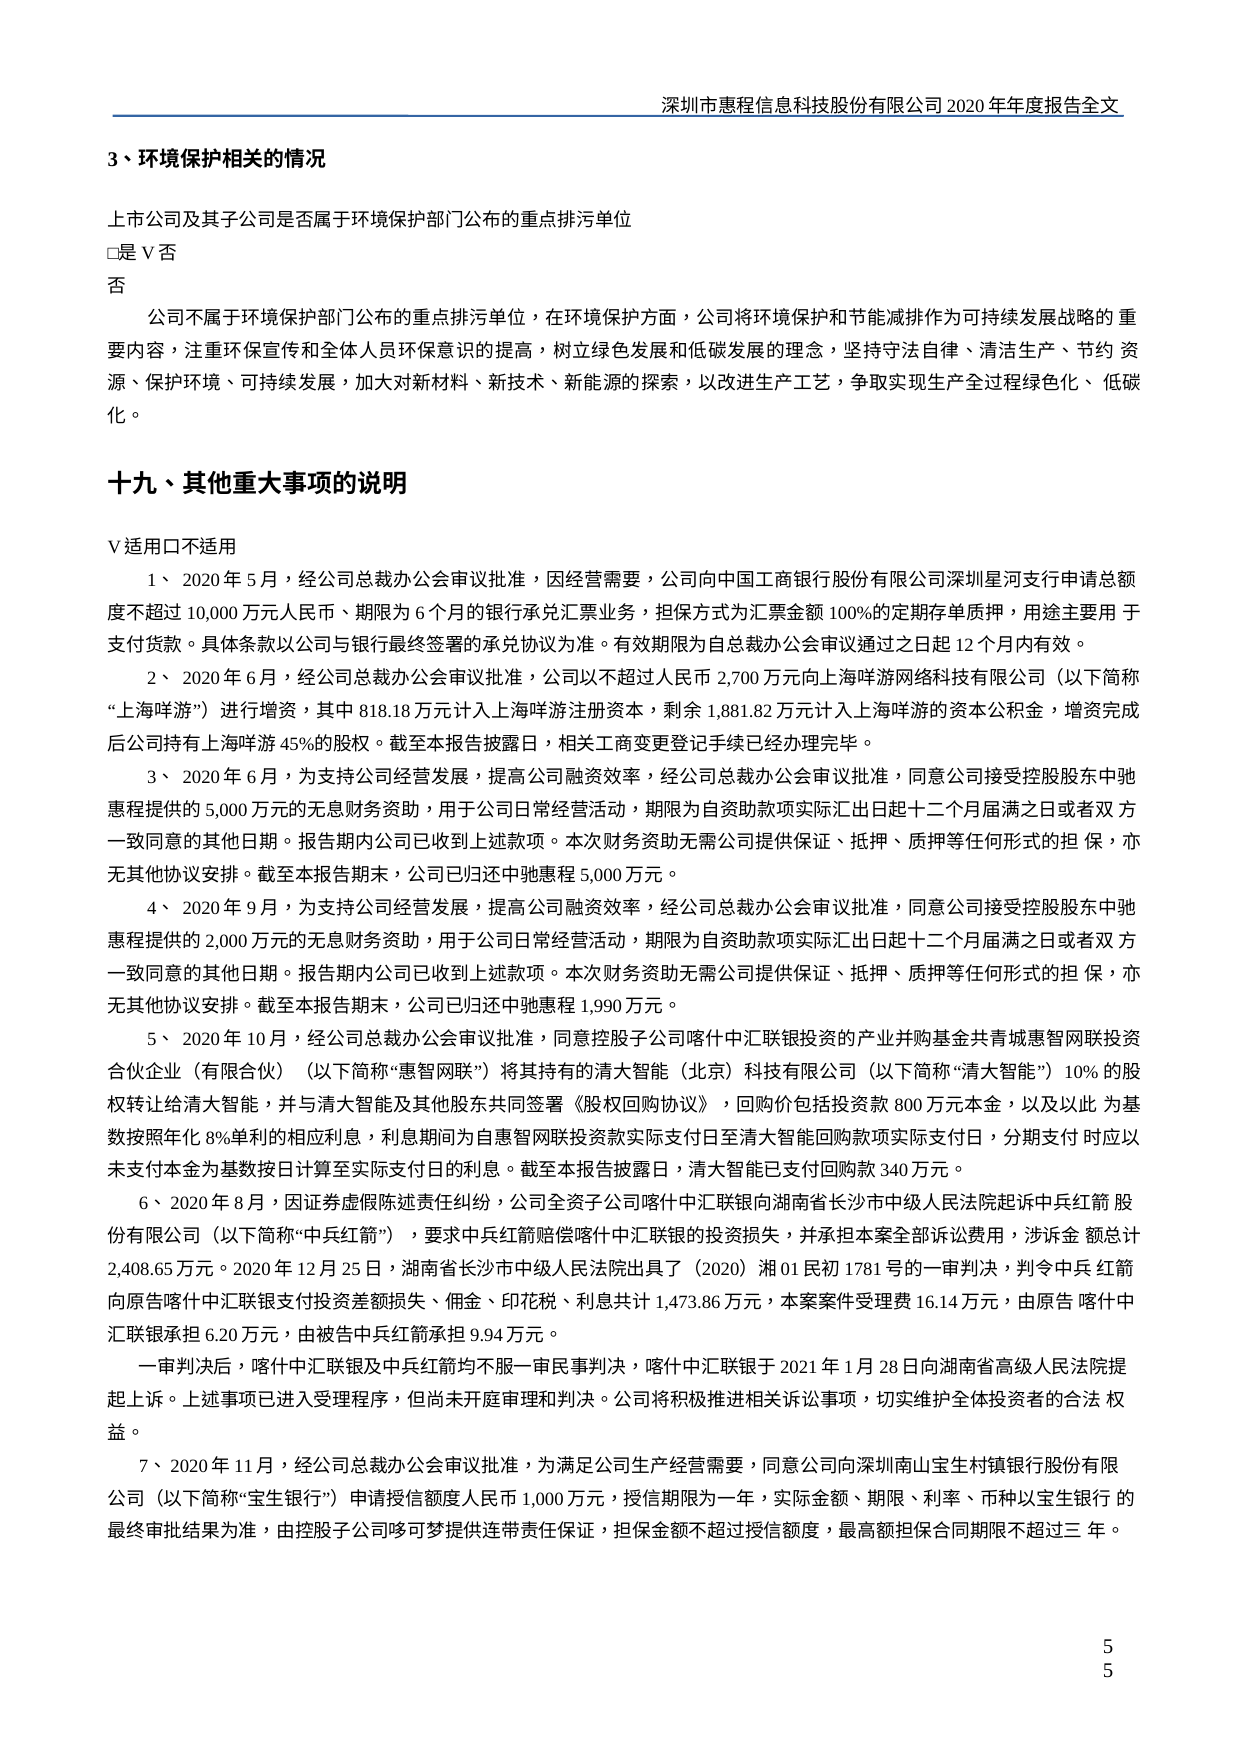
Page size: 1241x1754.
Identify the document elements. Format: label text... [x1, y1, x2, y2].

text 5、 2020年10月，经公司总裁办公会审议批准，同意控股子公司喀什中汇联银投资的产业并购基金共青城惠智网联投资 合伙企业（有限合伙）（以下简称“惠智网联”）将其持有的清大智能（北京）科技有限公司（以下简称“清大智能”）10% 的股权转让给清大智能，并与清大智能及其他股东共同签署《股权回购协议》，回购价包括投资款800万元本金，以及以此 为基数按照年化8%单利的相应利息，利息期间为自惠智网联投资款实际支付日至清大智能回购款项实际支付日，分期支付 时应以未支付本金为基数按日计算至实际支付日的利息。截至本报告披露日，清大智能已支付回购款340万元。 [107, 1019, 1141, 1183]
text 3、 2020年6月，为支持公司经营发展，提高公司融资效率，经公司总裁办公会审议批准，同意公司接受控股股东中驰 惠程提供的5,000万元的无息财务资助，用于公司日常经营活动，期限为自资助款项实际汇出日起十二个月届满之日或者双 方一致同意的其他日期。报告期内公司已收到上述款项。本次财务资助无需公司提供保证、抵押、质押等任何形式的担 保，亦无其他协议安排。截至本报告期末，公司已归还中驰惠程5,000万元。 [107, 757, 1141, 888]
text V适用口不适用 [107, 527, 1141, 560]
text 否 [107, 266, 1141, 298]
text 2、 2020年6月，经公司总裁办公会审议批准，公司以不超过人民币2,700万元向上海咩游网络科技有限公司（以下简称 “上海咩游”）进行增资，其中818.18万元计入上海咩游注册资本，剩余1,881.82万元计入上海咩游的资本公积金，增资完成 后公司持有上海咩游45%的股权。截至本报告披露日，相关工商变更登记手续已经办理完毕。 [107, 658, 1141, 757]
text 公司不属于环境保护部门公布的重点排污单位，在环境保护方面，公司将环境保护和节能减排作为可持续发展战略的 重要内容，注重环保宣传和全体人员环保意识的提高，树立绿色发展和低碳发展的理念，坚持守法自律、清洁生产、节约 资源、保护环境、可持续发展，加大对新材料、新技术、新能源的探索，以改进生产工艺，争取实现生产全过程绿色化、 低碳化。 [107, 298, 1141, 428]
text 3、环境保护相关的情况 [107, 144, 1141, 173]
text 7、 2020年11月，经公司总裁办公会审议批准，为满足公司生产经营需要，同意公司向深圳南山宝生村镇银行股份有限 公司（以下简称“宝生银行”）申请授信额度人民币1,000万元，授信期限为一年，实际金额、期限、利率、币种以宝生银行 的最终审批结果为准，由控股子公司哆可梦提供连带责任保证，担保金额不超过授信额度，最高额担保合同期限不超过三 年。 [107, 1446, 1141, 1544]
text 一审判决后，喀什中汇联银及中兵红箭均不服一审民事判决，喀什中汇联银于2021年1月28日向湖南省高级人民法院提 起上诉。上述事项已进入受理程序，但尚未开庭审理和判决。公司将积极推进相关诉讼事项，切实维护全体投资者的合法 权益。 [107, 1347, 1141, 1446]
text 十九、其他重大事项的说明 [107, 466, 1141, 500]
text □是V否 [107, 233, 1141, 266]
text 4、 2020年9月，为支持公司经营发展，提高公司融资效率，经公司总裁办公会审议批准，同意公司接受控股股东中驰 惠程提供的2,000万元的无息财务资助，用于公司日常经营活动，期限为自资助款项实际汇出日起十二个月届满之日或者双 方一致同意的其他日期。报告期内公司已收到上述款项。本次财务资助无需公司提供保证、抵押、质押等任何形式的担 保，亦无其他协议安排。截至本报告期末，公司已归还中驰惠程1,990万元。 [107, 888, 1141, 1019]
text 上市公司及其子公司是否属于环境保护部门公布的重点排污单位 [107, 200, 1141, 233]
text 1、 2020年5月，经公司总裁办公会审议批准，因经营需要，公司向中国工商银行股份有限公司深圳星河支行申请总额 度不超过10,000万元人民币、期限为6个月的银行承兑汇票业务，担保方式为汇票金额100%的定期存单质押，用途主要用 于支付货款。具体条款以公司与银行最终签署的承兑协议为准。有效期限为自总裁办公会审议通过之日起12个月内有效。 [107, 560, 1141, 658]
text 6、 2020年8月，因证券虚假陈述责任纠纷，公司全资子公司喀什中汇联银向湖南省长沙市中级人民法院起诉中兵红箭 股份有限公司（以下简称“中兵红箭”），要求中兵红箭赔偿喀什中汇联银的投资损失，并承担本案全部诉讼费用，涉诉金 额总计2,408.65万元。2020年12月25日，湖南省长沙市中级人民法院出具了（2020）湘01民初1781号的一审判决，判令中兵 红箭向原告喀什中汇联银支付投资差额损失、佣金、印花税、利息共计1,473.86万元，本案案件受理费16.14万元，由原告 喀什中汇联银承担6.20万元，由被告中兵红箭承担9.94万元。 [107, 1183, 1141, 1347]
